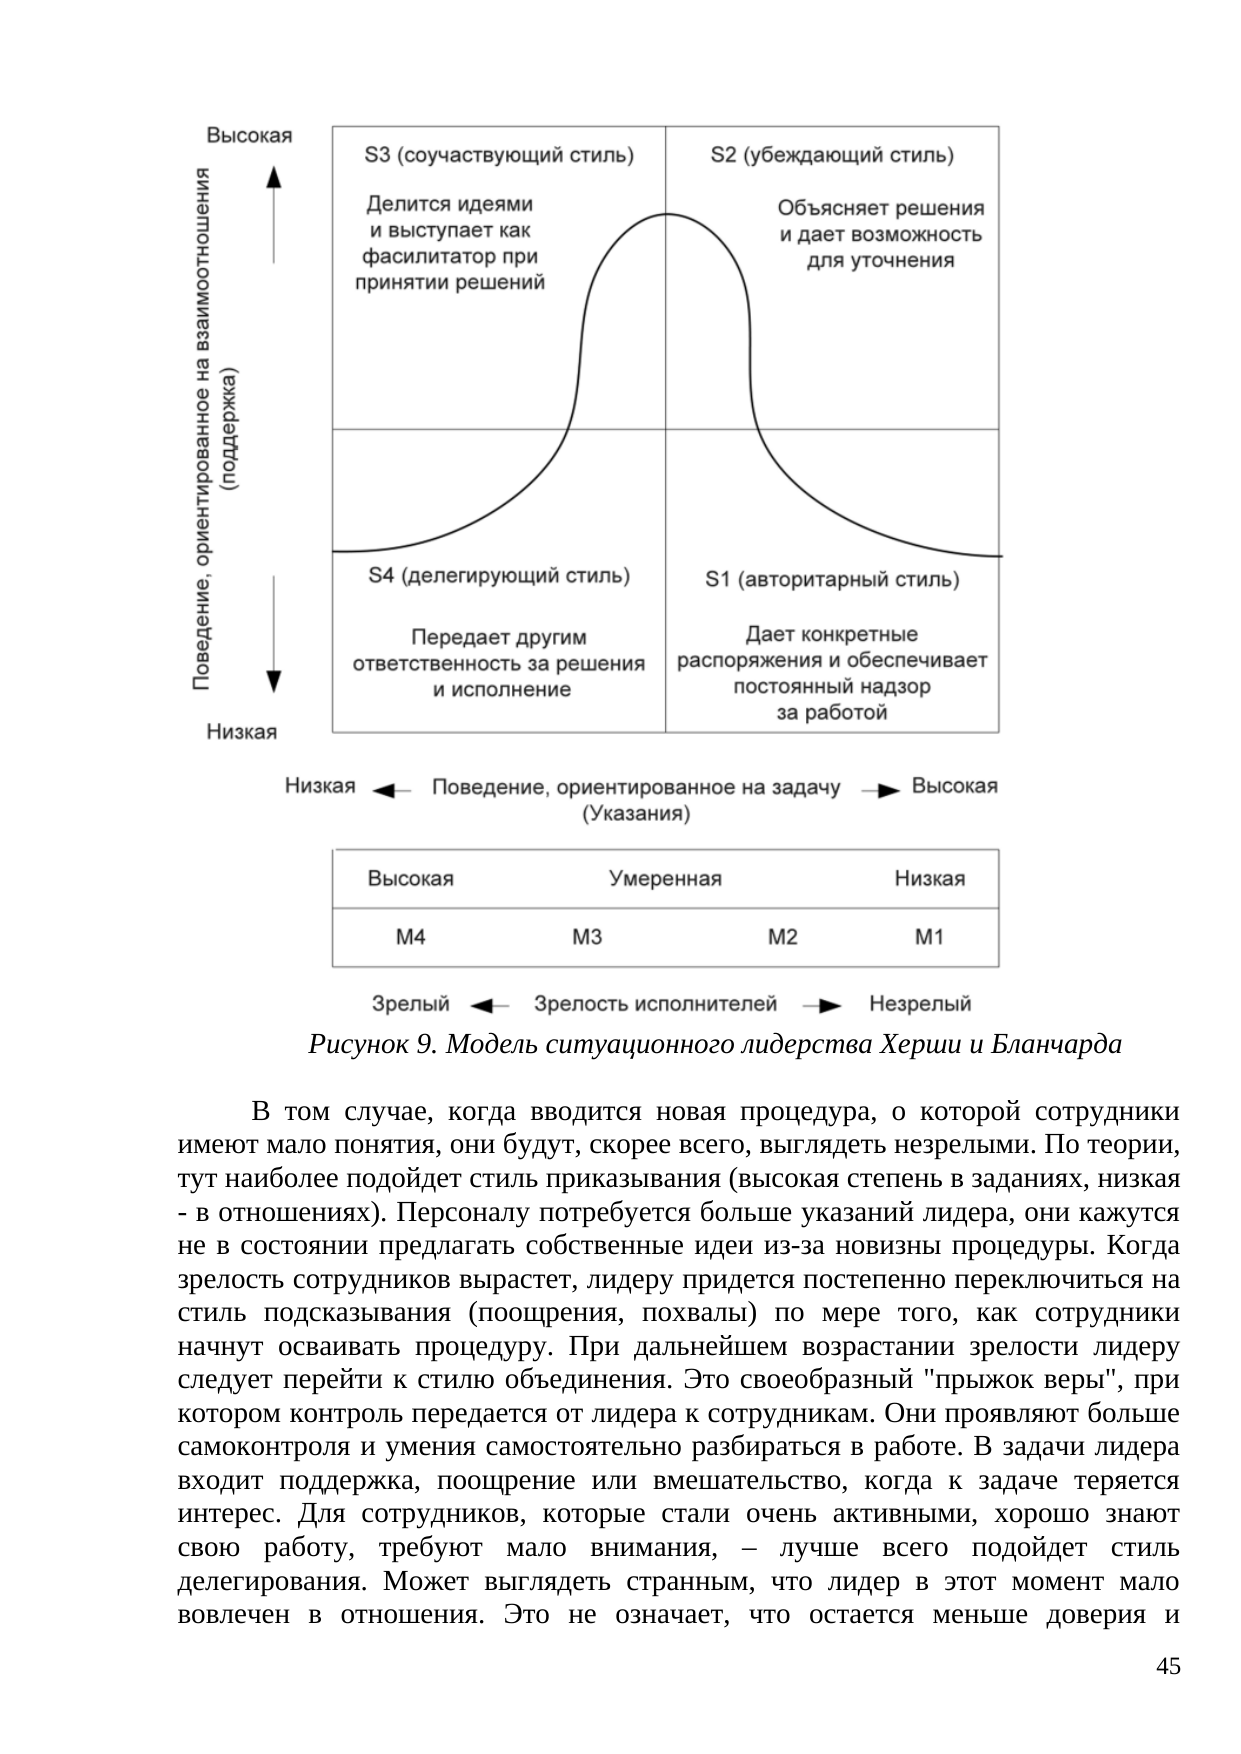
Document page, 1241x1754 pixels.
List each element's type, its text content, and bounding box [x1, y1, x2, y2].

picture [177, 118, 1012, 1026]
text Рисунок 9. Модель ситуационного лидерства Херши и Бланчарда [177, 1026, 1181, 1059]
